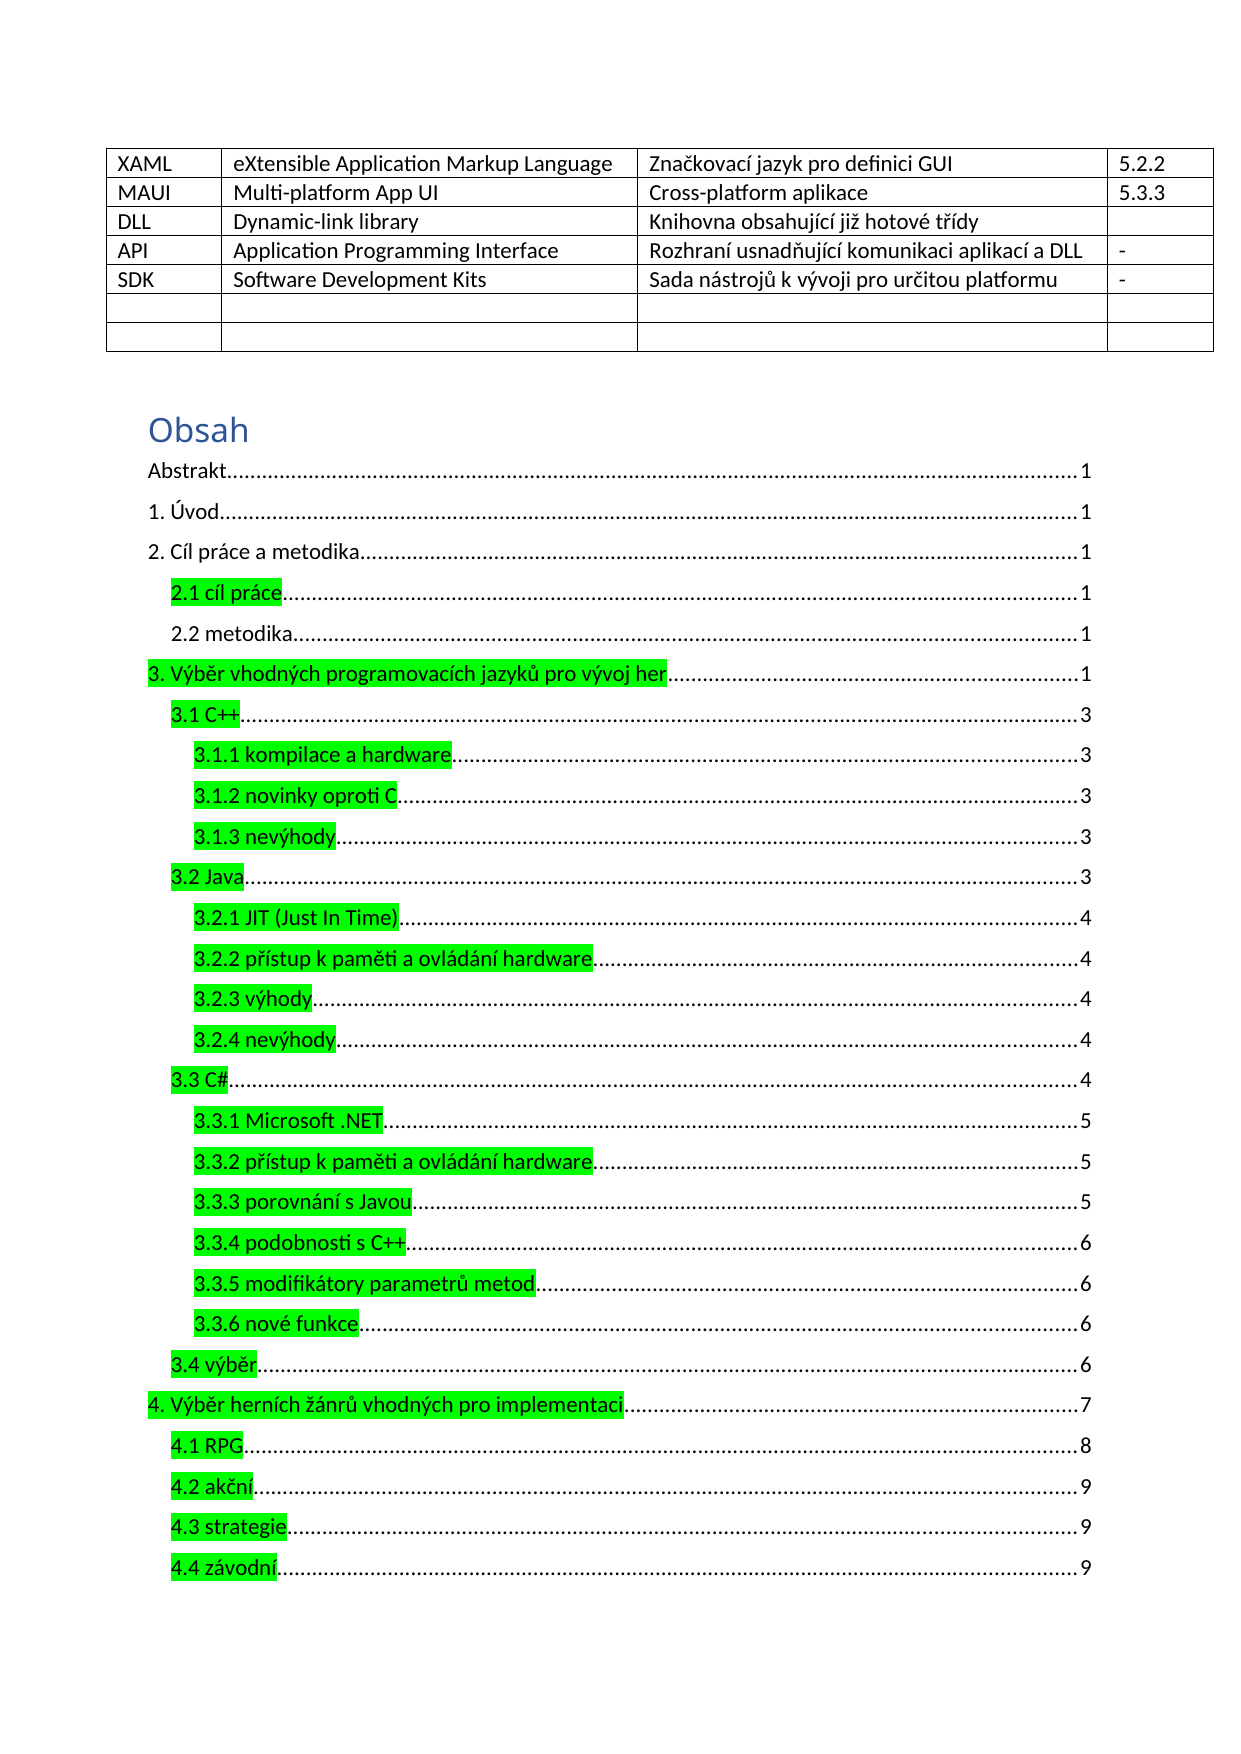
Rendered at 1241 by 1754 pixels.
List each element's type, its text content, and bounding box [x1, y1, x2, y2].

table_cell [1108, 323, 1213, 351]
table_cell API [107, 236, 221, 264]
table_cell Cross-platform aplikace [638, 178, 1107, 206]
table_cell - [1108, 236, 1213, 264]
table_cell Software Development Kits [222, 265, 637, 293]
table_cell [638, 323, 1107, 351]
table_cell [107, 323, 221, 351]
table_cell [638, 294, 1107, 322]
table_cell 5.3.3 [1108, 178, 1213, 206]
table_cell DLL [107, 207, 221, 235]
table_cell [222, 323, 637, 351]
table_cell XAML [107, 149, 221, 177]
table_cell eXtensible Application Markup Language [222, 149, 637, 177]
table_cell [1108, 207, 1213, 235]
table_cell Dynamic-link library [222, 207, 637, 235]
table_cell 5.2.2 [1108, 149, 1213, 177]
table_cell [1108, 294, 1213, 322]
table_cell [222, 294, 637, 322]
table_cell SDK [107, 265, 221, 293]
table_cell Knihovna obsahující již hotové třídy [638, 207, 1107, 235]
table_cell Rozhraní usnadňující komunikaci aplikací a DLL [638, 236, 1107, 264]
table_cell Application Programming Interface [222, 236, 637, 264]
table_cell - [1108, 265, 1213, 293]
table_cell MAUI [107, 178, 221, 206]
table_cell Značkovací jazyk pro definici GUI [638, 149, 1107, 177]
table_cell [107, 294, 221, 322]
table_cell Sada nástrojů k vývoji pro určitou platformu [638, 265, 1107, 293]
table_cell Multi-platform App UI [222, 178, 637, 206]
